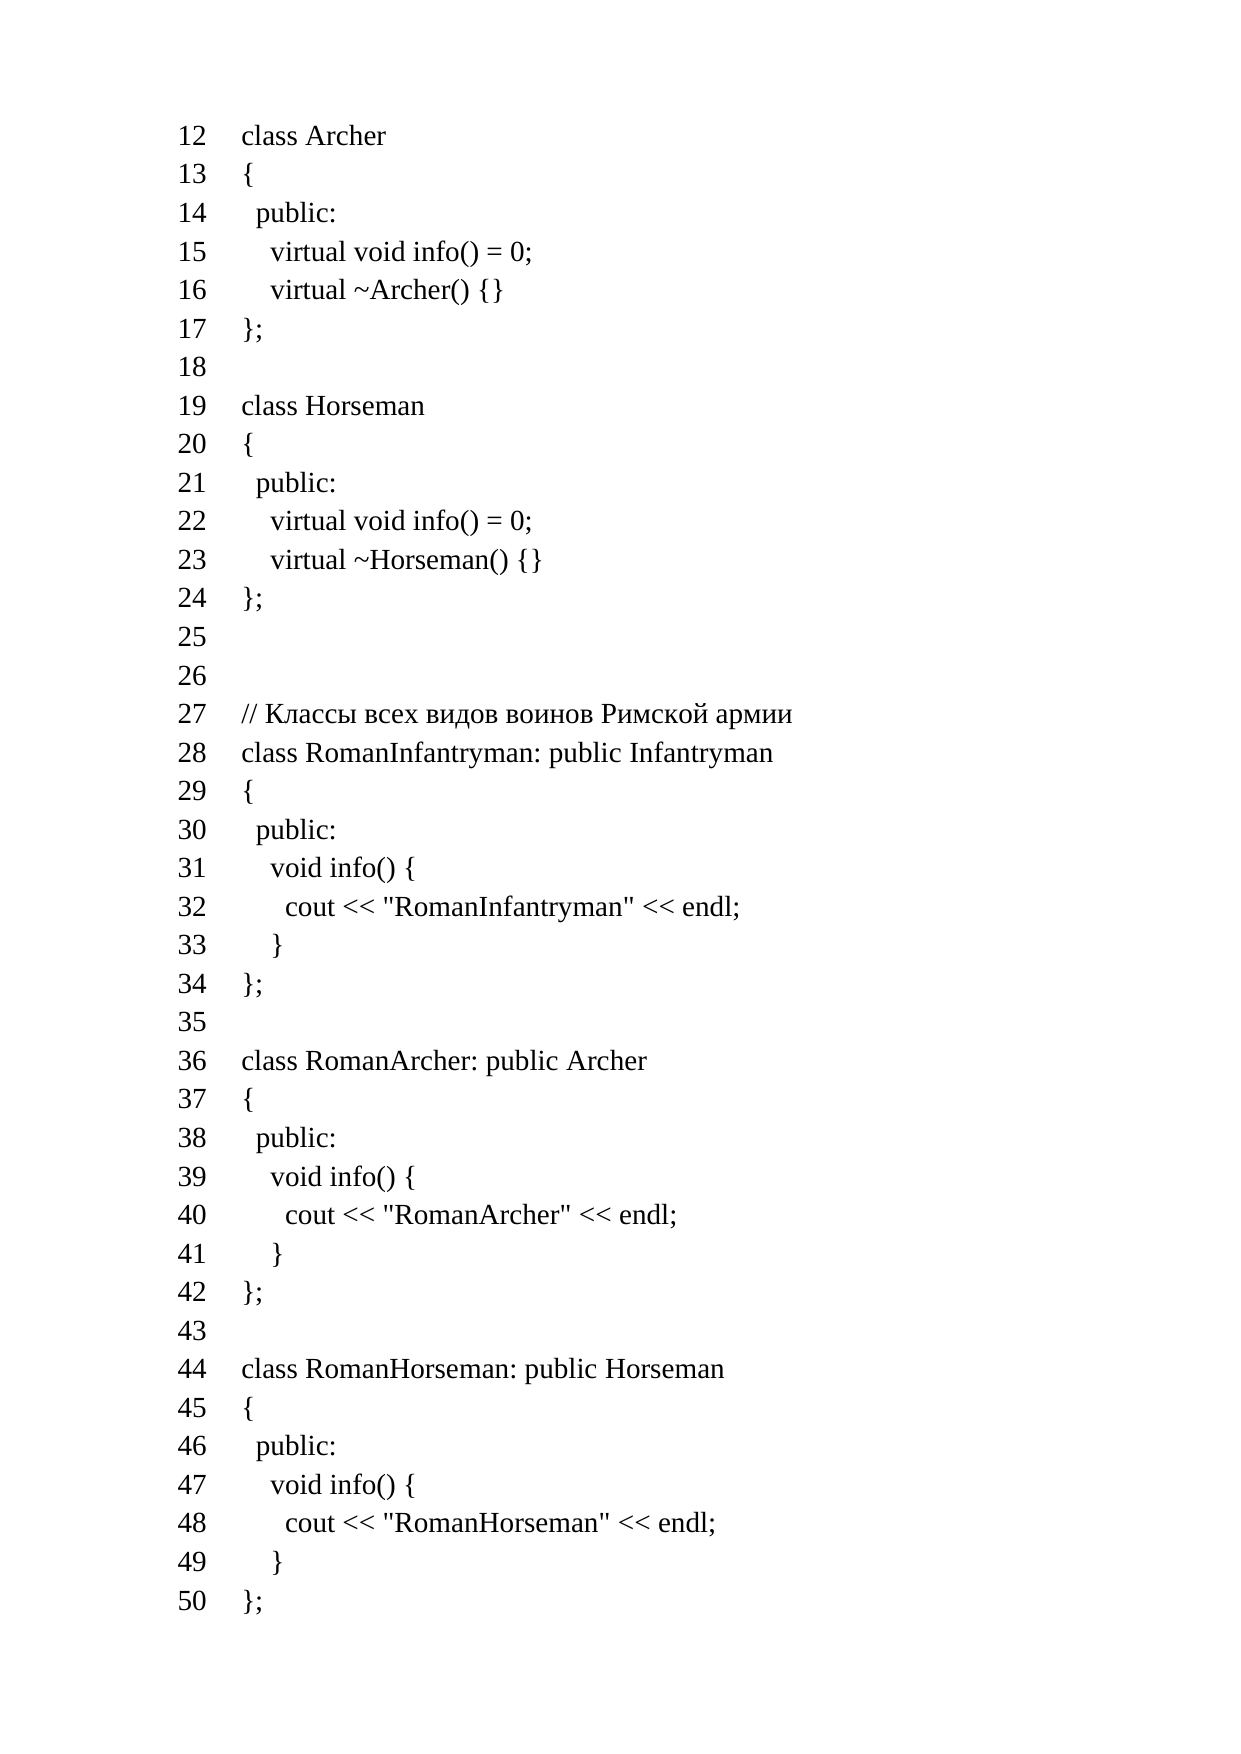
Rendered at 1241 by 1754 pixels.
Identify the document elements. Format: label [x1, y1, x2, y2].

table_header [177, 118, 241, 1620]
table_header [241, 118, 1068, 1620]
